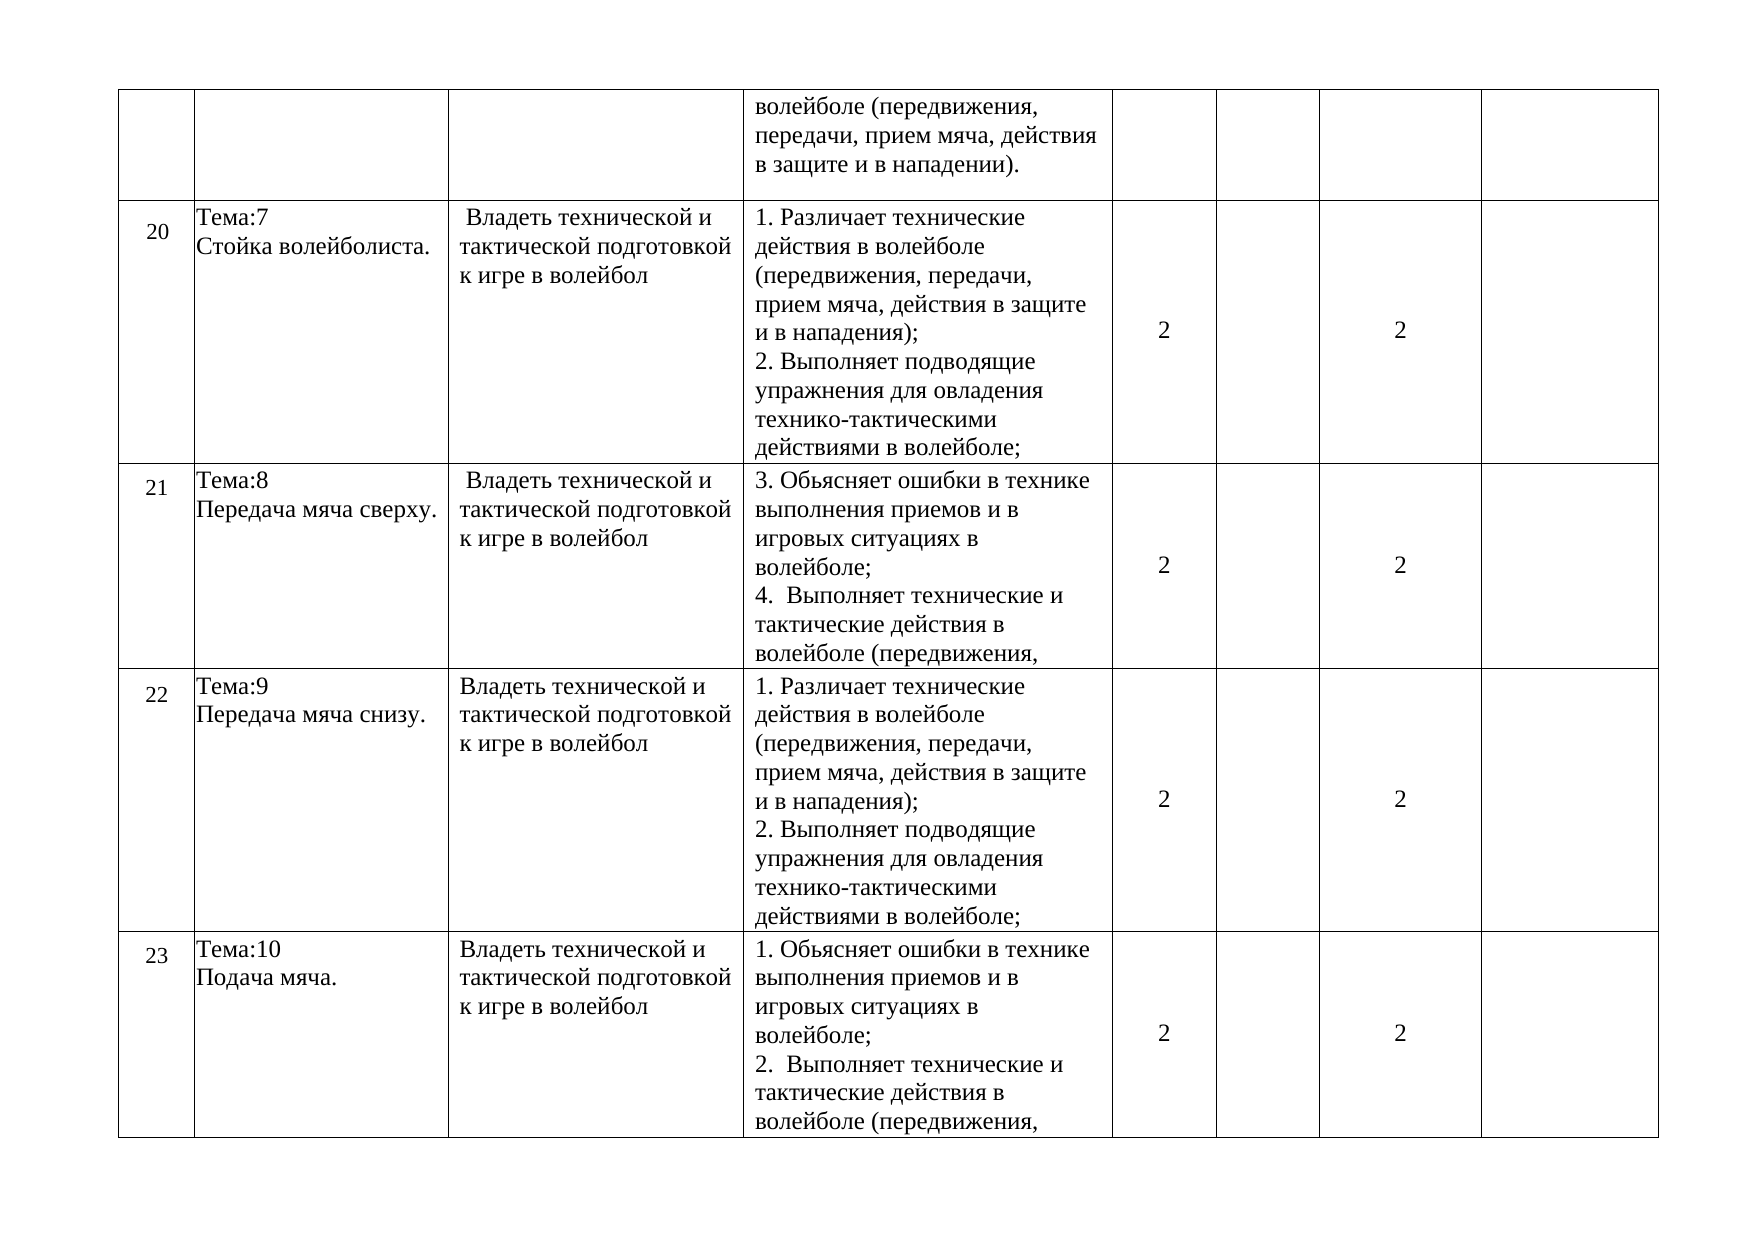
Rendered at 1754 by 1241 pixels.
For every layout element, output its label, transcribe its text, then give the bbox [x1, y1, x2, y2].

table_cell Тема:8 Передача мяча сверху. [195, 464, 448, 668]
table_cell [1217, 932, 1319, 1137]
table_cell 21 [119, 464, 194, 668]
table_cell 2 [1320, 464, 1481, 668]
table_cell Владеть технической и тактической подготовкой к игре в волейбол [449, 669, 743, 931]
table_cell 20 [119, 201, 194, 463]
table_cell 3. Обьясняет ошибки в технике выполнения приемов и в игровых ситуациях в волейболе; 4. Выполняет технические и тактические действия в волейболе (передвижения, [744, 464, 1112, 668]
table_cell [1482, 932, 1658, 1137]
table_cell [195, 90, 448, 200]
table_cell Владеть технической и тактической подготовкой к игре в волейбол [449, 201, 743, 463]
table_cell 2 [1113, 932, 1216, 1137]
table_cell 2 [1320, 669, 1481, 931]
table_cell 2 [1113, 201, 1216, 463]
table_cell Тема:10 Подача мяча. [195, 932, 448, 1137]
table_cell 23 [119, 932, 194, 1137]
table_cell [1217, 464, 1319, 668]
table_cell 2 [1113, 90, 1216, 200]
table_cell 2 [1113, 669, 1216, 931]
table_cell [449, 932, 743, 1137]
table_cell 2 [1320, 201, 1481, 463]
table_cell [744, 90, 1112, 200]
table_cell [1217, 669, 1319, 931]
table_cell 19 [119, 90, 194, 200]
table_cell Тема:7 Стойка волейболиста. [195, 201, 448, 463]
table_cell [1482, 464, 1658, 668]
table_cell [449, 90, 743, 200]
table_cell Владеть технической и тактической подготовкой к игре в волейбол [449, 464, 743, 668]
table_cell [1217, 201, 1319, 463]
table_cell [1482, 201, 1658, 463]
table_cell 2 [1113, 464, 1216, 668]
table_cell [1217, 90, 1319, 200]
table_cell Тема:9 Передача мяча снизу. [195, 669, 448, 931]
table_cell 2 [1320, 932, 1481, 1137]
table_cell [1482, 669, 1658, 931]
table_cell 2 [1320, 90, 1481, 200]
table_cell 22 [119, 669, 194, 931]
table_cell [1482, 90, 1658, 200]
